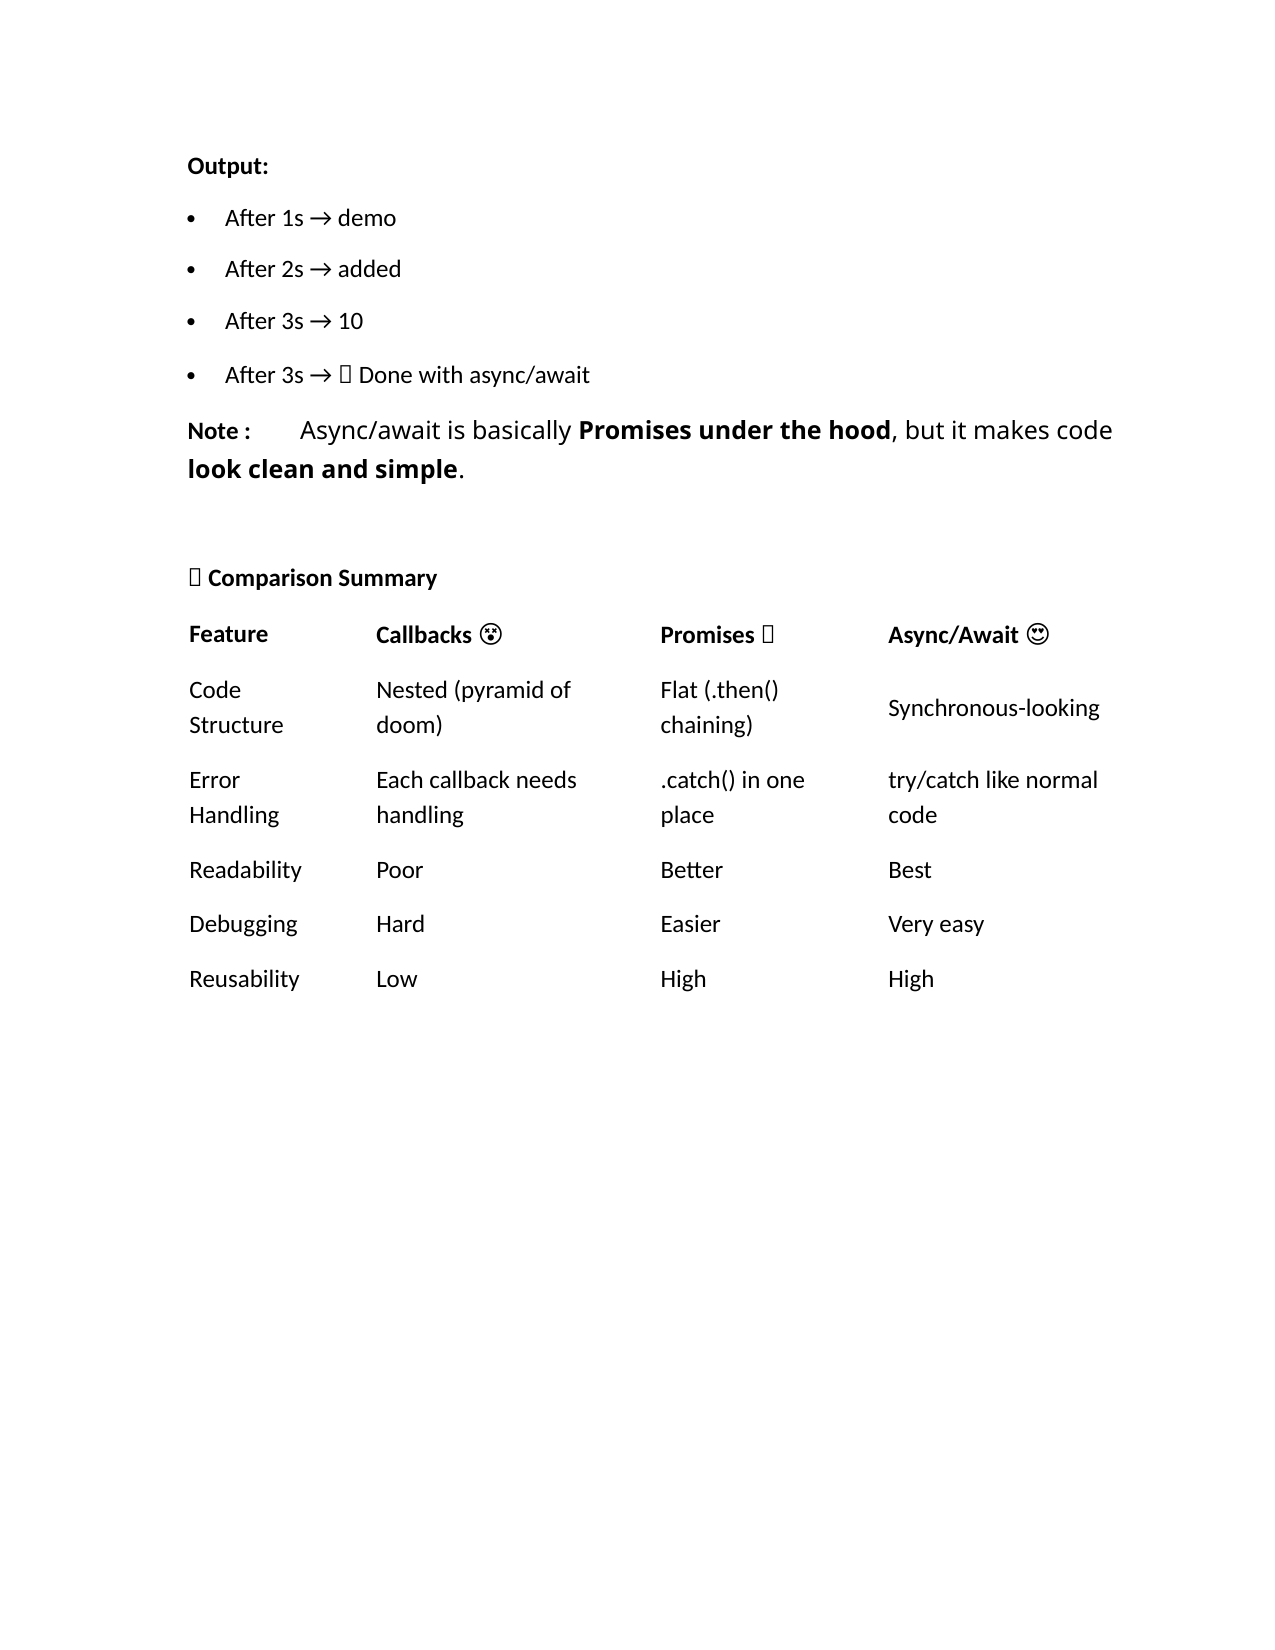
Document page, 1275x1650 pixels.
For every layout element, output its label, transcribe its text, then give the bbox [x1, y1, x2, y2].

table_cell Hard [337, 907, 621, 961]
text 🔹 Comparison Summary [187, 559, 1125, 593]
table_cell Reusability [150, 961, 337, 1016]
text Output: [187, 150, 1125, 181]
table_cell Best [849, 852, 1125, 907]
list After 3s → 10 [187, 305, 1125, 336]
table_cell Each callback needs handling [337, 763, 621, 852]
table_cell Synchronous-looking [849, 673, 1125, 763]
list After 3s → ✅ Done with async/await [187, 357, 1125, 391]
table_cell try/catch like normal code [849, 763, 1125, 852]
table_header Promises 🙂 [621, 615, 849, 673]
table_cell Flat (.then() chaining) [621, 673, 849, 763]
list After 2s → added [187, 253, 1125, 284]
table_cell Easier [621, 907, 849, 961]
table_cell .catch() in one place [621, 763, 849, 852]
table_header Async/Await 😍 [849, 615, 1125, 673]
table_cell Very easy [849, 907, 1125, 961]
table_header Feature [150, 615, 337, 673]
table_cell Debugging [150, 907, 337, 961]
table_cell Error Handling [150, 763, 337, 852]
text Note : Async/await is basically Promises under the hood, but it makes code look clean and simple. [187, 412, 1125, 486]
table_cell Readability [150, 852, 337, 907]
list After 1s → demo [187, 202, 1125, 232]
table_cell High [621, 961, 849, 1016]
table_cell Better [621, 852, 849, 907]
table_cell Poor [337, 852, 621, 907]
table_cell Code Structure [150, 673, 337, 763]
table_cell Nested (pyramid of doom) [337, 673, 621, 763]
table_cell Low [337, 961, 621, 1016]
table_header Callbacks 😵 [337, 615, 621, 673]
table_cell High [849, 961, 1125, 1016]
